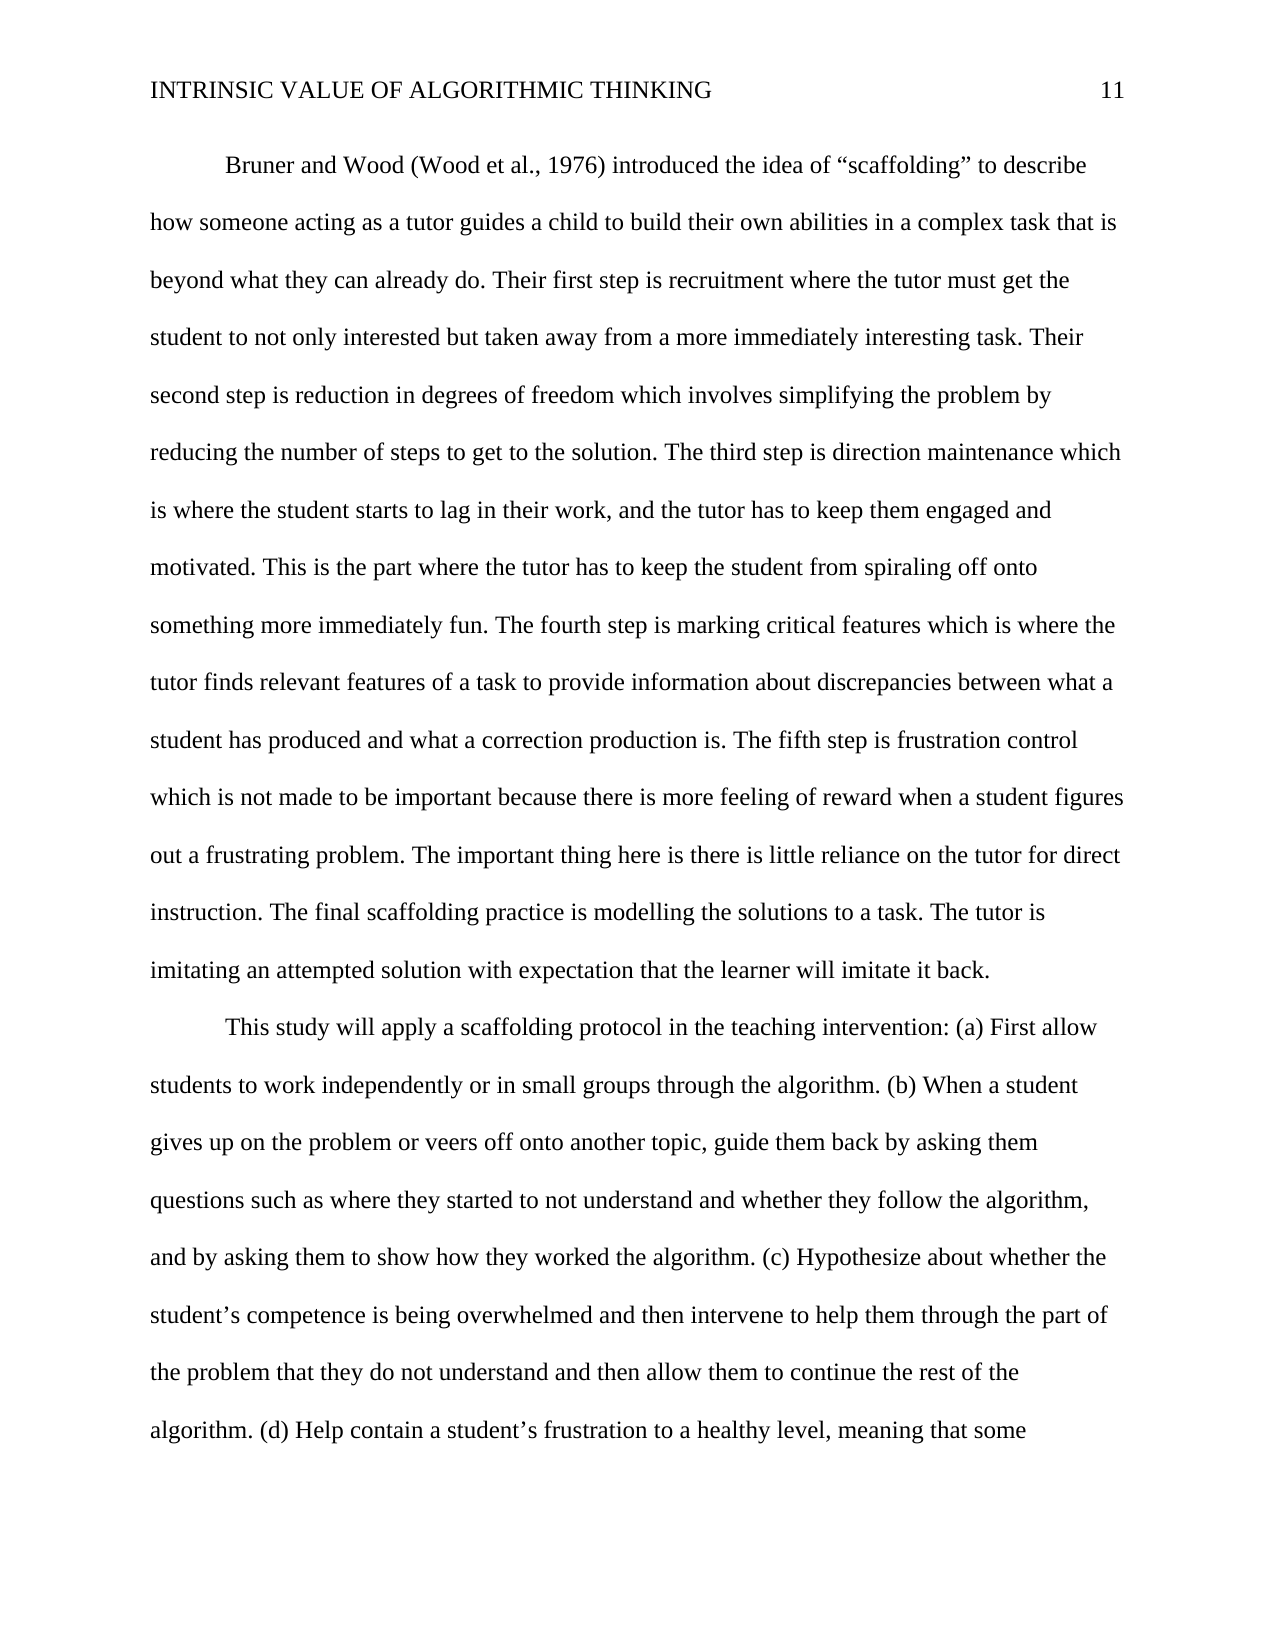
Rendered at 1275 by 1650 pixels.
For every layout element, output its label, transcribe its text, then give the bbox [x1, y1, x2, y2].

text Bruner and Wood (Wood et al., 1976) introduced the idea of “scaffolding” to describe how someone acting as a tutor guides a child to build their own abilities in a complex task that is beyond what they can already do. Their first step is recruitment where the tutor must get the student to not only interested but taken away from a more immediately interesting task. Their second step is reduction in degrees of freedom which involves simplifying the problem by reducing the number of steps to get to the solution. The third step is direction maintenance which is where the student starts to lag in their work, and the tutor has to keep them engaged and motivated. This is the part where the tutor has to keep the student from spiraling off onto something more immediately fun. The fourth step is marking critical features which is where the tutor finds relevant features of a task to provide information about discrepancies between what a student has produced and what a correction production is. The fifth step is frustration control which is not made to be important because there is more feeling of reward when a student figures out a frustrating problem. The important thing here is there is little reliance on the tutor for direct instruction. The final scaffolding practice is modelling the solutions to a task. The tutor is imitating an attempted solution with expectation that the learner will imitate it back. [150, 150, 1125, 984]
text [150, 1012, 1125, 1444]
